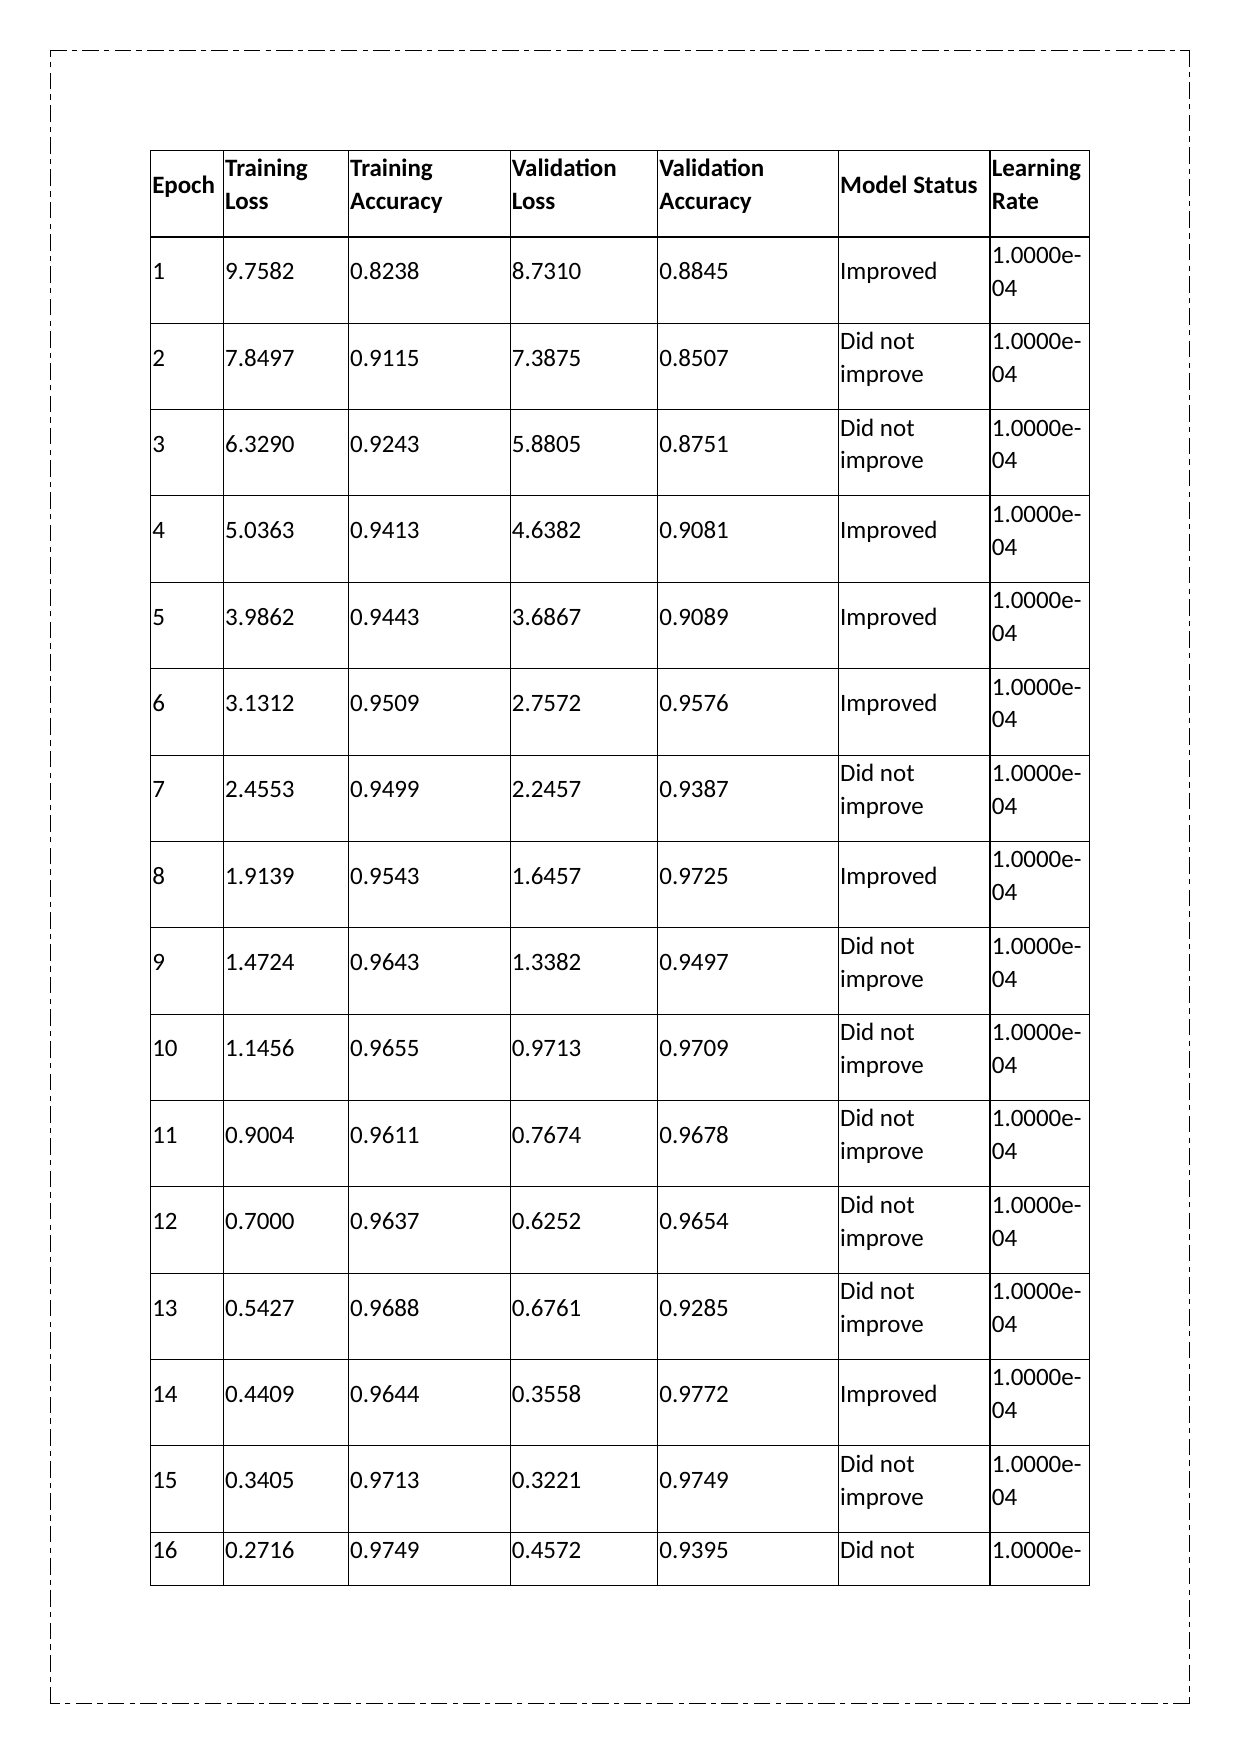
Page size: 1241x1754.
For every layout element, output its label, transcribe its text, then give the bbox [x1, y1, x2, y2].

table_cell 4.6382 [511, 496, 657, 582]
table_cell 0.9497 [658, 928, 838, 1013]
table_cell 1.0000e-04 [991, 1101, 1089, 1186]
table_cell 0.8751 [658, 410, 838, 495]
table_cell 1.6457 [511, 842, 657, 927]
table_cell 1.0000e-04 [991, 238, 1089, 323]
table_cell 15 [151, 1446, 223, 1532]
table_cell 0.8845 [658, 238, 838, 323]
table_cell Improved [839, 669, 989, 754]
table_cell 0.9499 [349, 756, 510, 841]
table_cell 0.9443 [349, 583, 510, 668]
table_cell 0.9637 [349, 1187, 510, 1273]
table_cell 0.9772 [658, 1360, 838, 1445]
table_cell 2.2457 [511, 756, 657, 841]
table_cell Improved [839, 238, 989, 323]
table_cell 1.3382 [511, 928, 657, 1013]
table_cell 2.7572 [511, 669, 657, 754]
table_cell Did not improve [839, 324, 989, 409]
table_cell 0.9285 [658, 1274, 838, 1359]
table_cell 11 [151, 1101, 223, 1186]
table_cell 0.9713 [511, 1015, 657, 1100]
table_cell 1.9139 [224, 842, 348, 927]
table_cell 1.0000e-04 [991, 410, 1089, 495]
table_cell 0.9713 [349, 1446, 510, 1532]
table_cell 0.9749 [349, 1533, 510, 1585]
table_cell 5.8805 [511, 410, 657, 495]
table_cell 1.0000e-04 [991, 1360, 1089, 1445]
table_header Training Loss [224, 151, 348, 236]
table_cell 0.4572 [511, 1533, 657, 1585]
table_cell Improved [839, 496, 989, 582]
table_cell 0.9243 [349, 410, 510, 495]
table_cell Did not improve [839, 928, 989, 1013]
table_cell 8 [151, 842, 223, 927]
table_cell 10 [151, 1015, 223, 1100]
table_cell 1.0000e-04 [991, 669, 1089, 754]
table_cell Did not improve [839, 410, 989, 495]
table_cell 0.7674 [511, 1101, 657, 1186]
table_cell 6.3290 [224, 410, 348, 495]
table_cell 0.9004 [224, 1101, 348, 1186]
table_cell 1 [151, 238, 223, 323]
table_cell 1.0000e-04 [991, 1015, 1089, 1100]
table_cell 3.1312 [224, 669, 348, 754]
table_header Validation Accuracy [658, 151, 838, 236]
table_cell 2.4553 [224, 756, 348, 841]
table_cell Did not improve [839, 1101, 989, 1186]
table_cell 1.4724 [224, 928, 348, 1013]
table_cell 0.9654 [658, 1187, 838, 1273]
table_cell 1.0000e-04 [991, 324, 1089, 409]
table_header Epoch [151, 151, 223, 236]
table_cell 5.0363 [224, 496, 348, 582]
table_cell 1.1456 [224, 1015, 348, 1100]
table_cell 0.6252 [511, 1187, 657, 1273]
table_header Model Status [839, 151, 989, 236]
table_cell 0.8507 [658, 324, 838, 409]
table_cell 1.0000e-04 [991, 496, 1089, 582]
table_cell 3.9862 [224, 583, 348, 668]
table_cell 7.3875 [511, 324, 657, 409]
table_cell 7 [151, 756, 223, 841]
table_cell 0.9115 [349, 324, 510, 409]
table_cell 1.0000e-04 [991, 756, 1089, 841]
table_cell 14 [151, 1360, 223, 1445]
table_cell 0.9387 [658, 756, 838, 841]
table_cell 3.6867 [511, 583, 657, 668]
table_cell 1.0000e-04 [991, 842, 1089, 927]
table_cell Improved [839, 1360, 989, 1445]
table_cell Did not improve [839, 1533, 989, 1585]
table_cell Did not improve [839, 1446, 989, 1532]
table_cell 5 [151, 583, 223, 668]
table_header Validation Loss [511, 151, 657, 236]
table_cell 9 [151, 928, 223, 1013]
table_cell 0.9709 [658, 1015, 838, 1100]
table_cell 0.4409 [224, 1360, 348, 1445]
table_cell 0.5427 [224, 1274, 348, 1359]
table_cell 0.9749 [658, 1446, 838, 1532]
table_cell 0.9395 [658, 1533, 838, 1585]
table_header Learning Rate [991, 151, 1089, 236]
table_cell 16 [151, 1533, 223, 1585]
table_cell Improved [839, 842, 989, 927]
table_cell Did not improve [839, 1187, 989, 1273]
table_cell 1.0000e-04 [991, 583, 1089, 668]
table_cell 1.0000e-04 [991, 1274, 1089, 1359]
table_header Training Accuracy [349, 151, 510, 236]
table_cell 0.9413 [349, 496, 510, 582]
table_cell 0.9725 [658, 842, 838, 927]
table_cell 0.9688 [349, 1274, 510, 1359]
table_cell 0.7000 [224, 1187, 348, 1273]
table_cell 0.9643 [349, 928, 510, 1013]
table_cell 1.0000e-04 [991, 1533, 1089, 1585]
table_cell 0.9678 [658, 1101, 838, 1186]
table_cell 2 [151, 324, 223, 409]
table_cell 0.3221 [511, 1446, 657, 1532]
table_cell 0.6761 [511, 1274, 657, 1359]
table_cell 1.0000e-04 [991, 1446, 1089, 1532]
table_cell 4 [151, 496, 223, 582]
table_cell 9.7582 [224, 238, 348, 323]
table_cell 0.3405 [224, 1446, 348, 1532]
table_cell 0.9543 [349, 842, 510, 927]
table_cell 3 [151, 410, 223, 495]
table_cell 0.9509 [349, 669, 510, 754]
table_cell 0.3558 [511, 1360, 657, 1445]
table_cell 6 [151, 669, 223, 754]
table_cell 0.9081 [658, 496, 838, 582]
table_cell 0.9576 [658, 669, 838, 754]
table_cell Did not improve [839, 1274, 989, 1359]
table_cell Improved [839, 583, 989, 668]
table_cell 0.9089 [658, 583, 838, 668]
table_cell 1.0000e-04 [991, 928, 1089, 1013]
table_cell 0.9655 [349, 1015, 510, 1100]
table_cell 1.0000e-04 [991, 1187, 1089, 1273]
table_cell 8.7310 [511, 238, 657, 323]
table_cell Did not improve [839, 756, 989, 841]
table_cell 0.8238 [349, 238, 510, 323]
table_cell 0.9644 [349, 1360, 510, 1445]
table_cell 7.8497 [224, 324, 348, 409]
table_cell 12 [151, 1187, 223, 1273]
table_cell Did not improve [839, 1015, 989, 1100]
table_cell 0.9611 [349, 1101, 510, 1186]
table_cell 0.2716 [224, 1533, 348, 1585]
table_cell 13 [151, 1274, 223, 1359]
